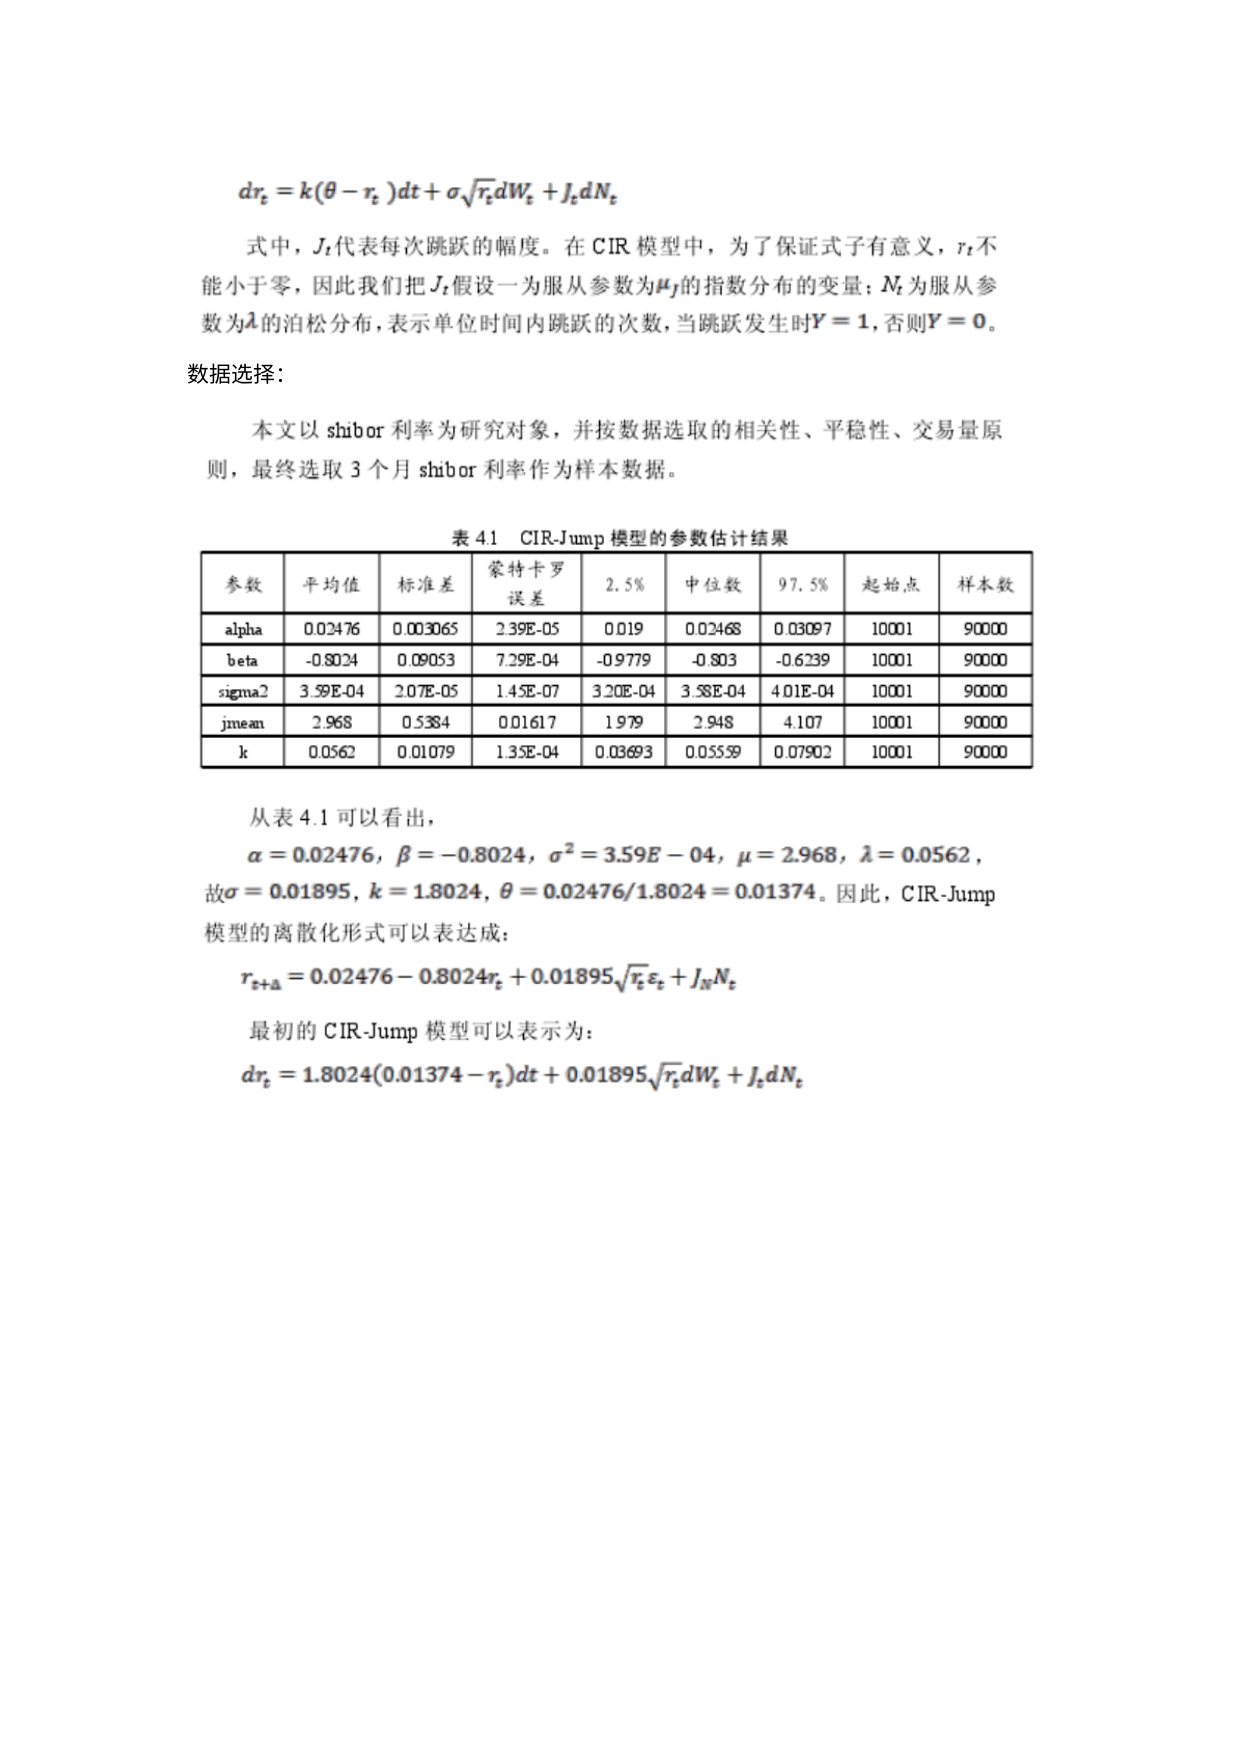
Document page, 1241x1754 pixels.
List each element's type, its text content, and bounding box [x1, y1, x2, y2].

picture [187, 389, 1030, 491]
picture [187, 519, 1052, 1093]
list 数据选择： [187, 357, 1053, 389]
picture [187, 162, 1012, 349]
